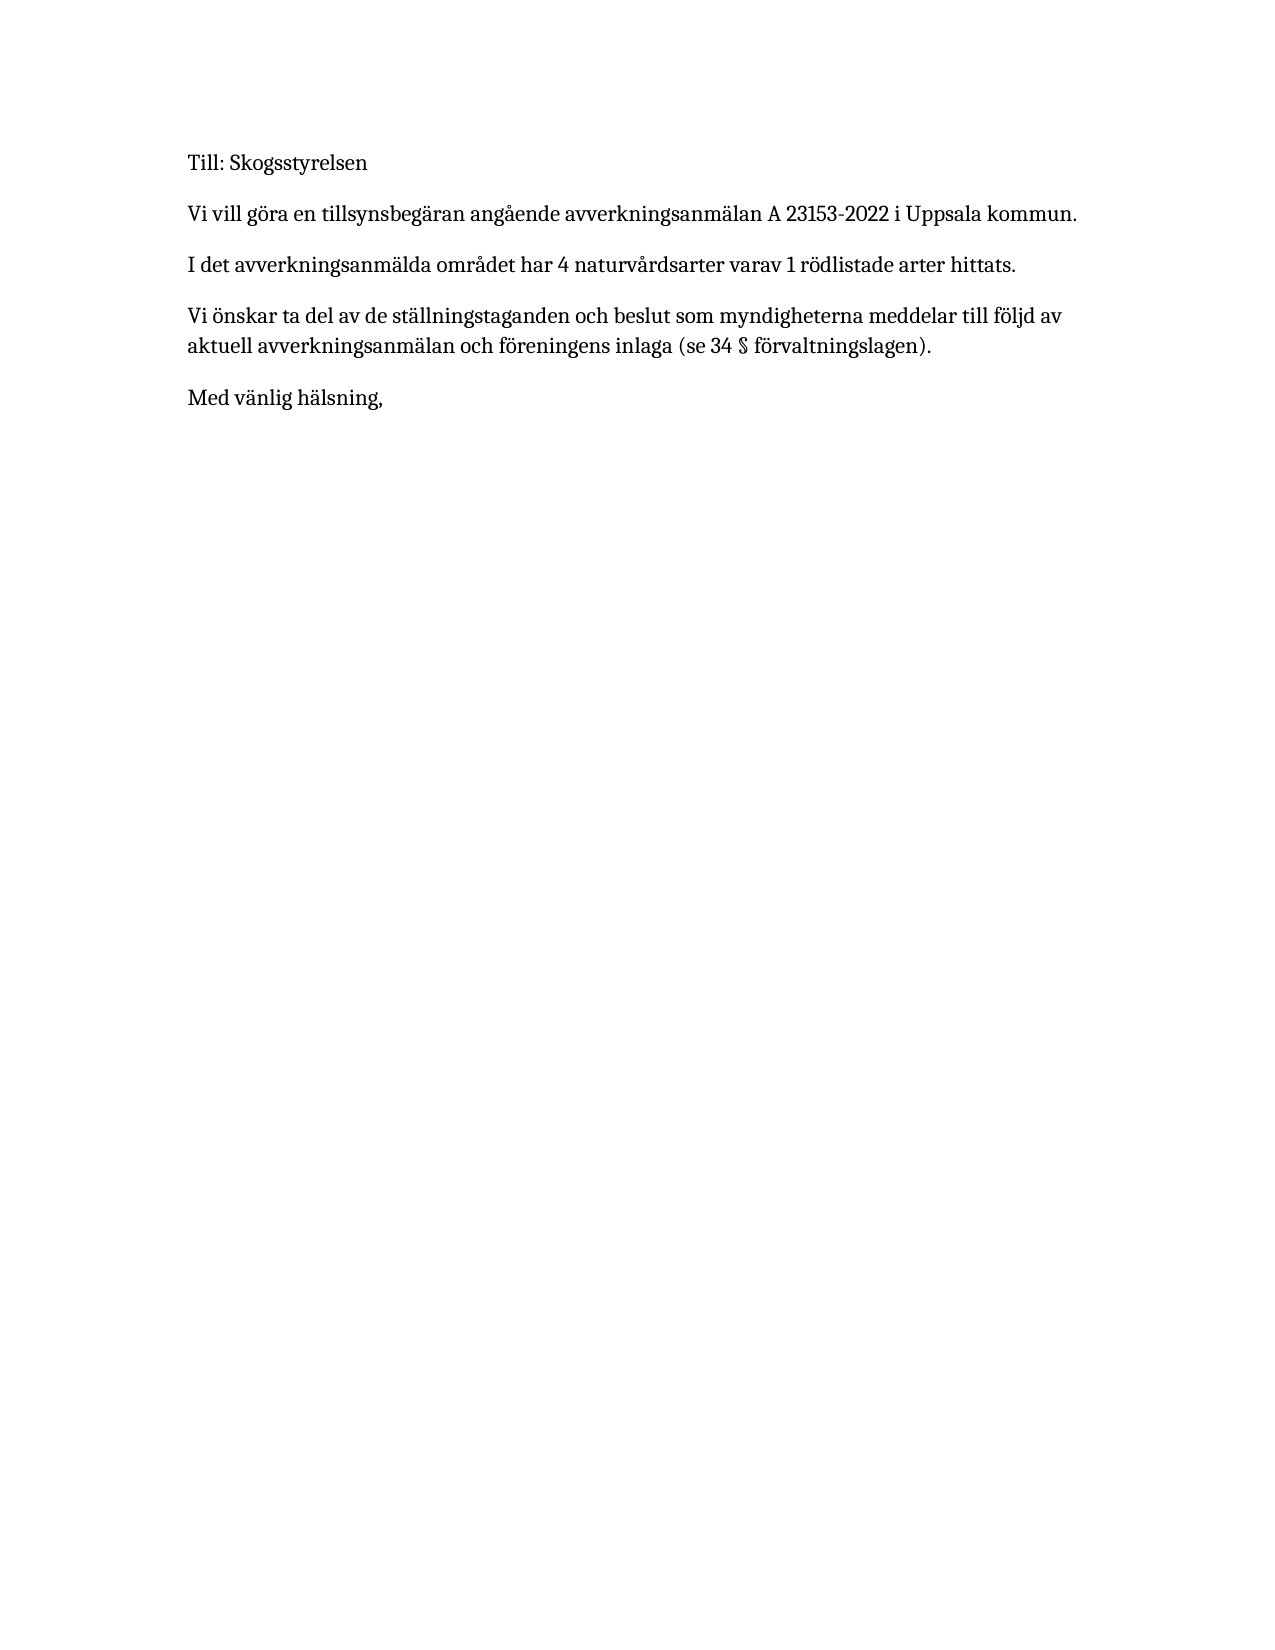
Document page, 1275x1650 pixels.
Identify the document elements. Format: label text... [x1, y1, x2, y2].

text Vi önskar ta del av de ställningstaganden och beslut som myndigheterna meddelar till följd av aktuell avverkningsanmälan och föreningens inlaga (se 34 § förvaltningslagen). [187, 303, 1087, 360]
text I det avverkningsanmälda området har 4 naturvårdsarter varav 1 rödlistade arter hittats. [187, 252, 1087, 278]
text Till: Skogsstyrelsen [187, 150, 1087, 176]
text Vi vill göra en tillsynsbegäran angående avverkningsanmälan A 23153-2022 i Uppsala kommun. [187, 201, 1087, 227]
text Med vänlig hälsning, [187, 384, 1087, 441]
